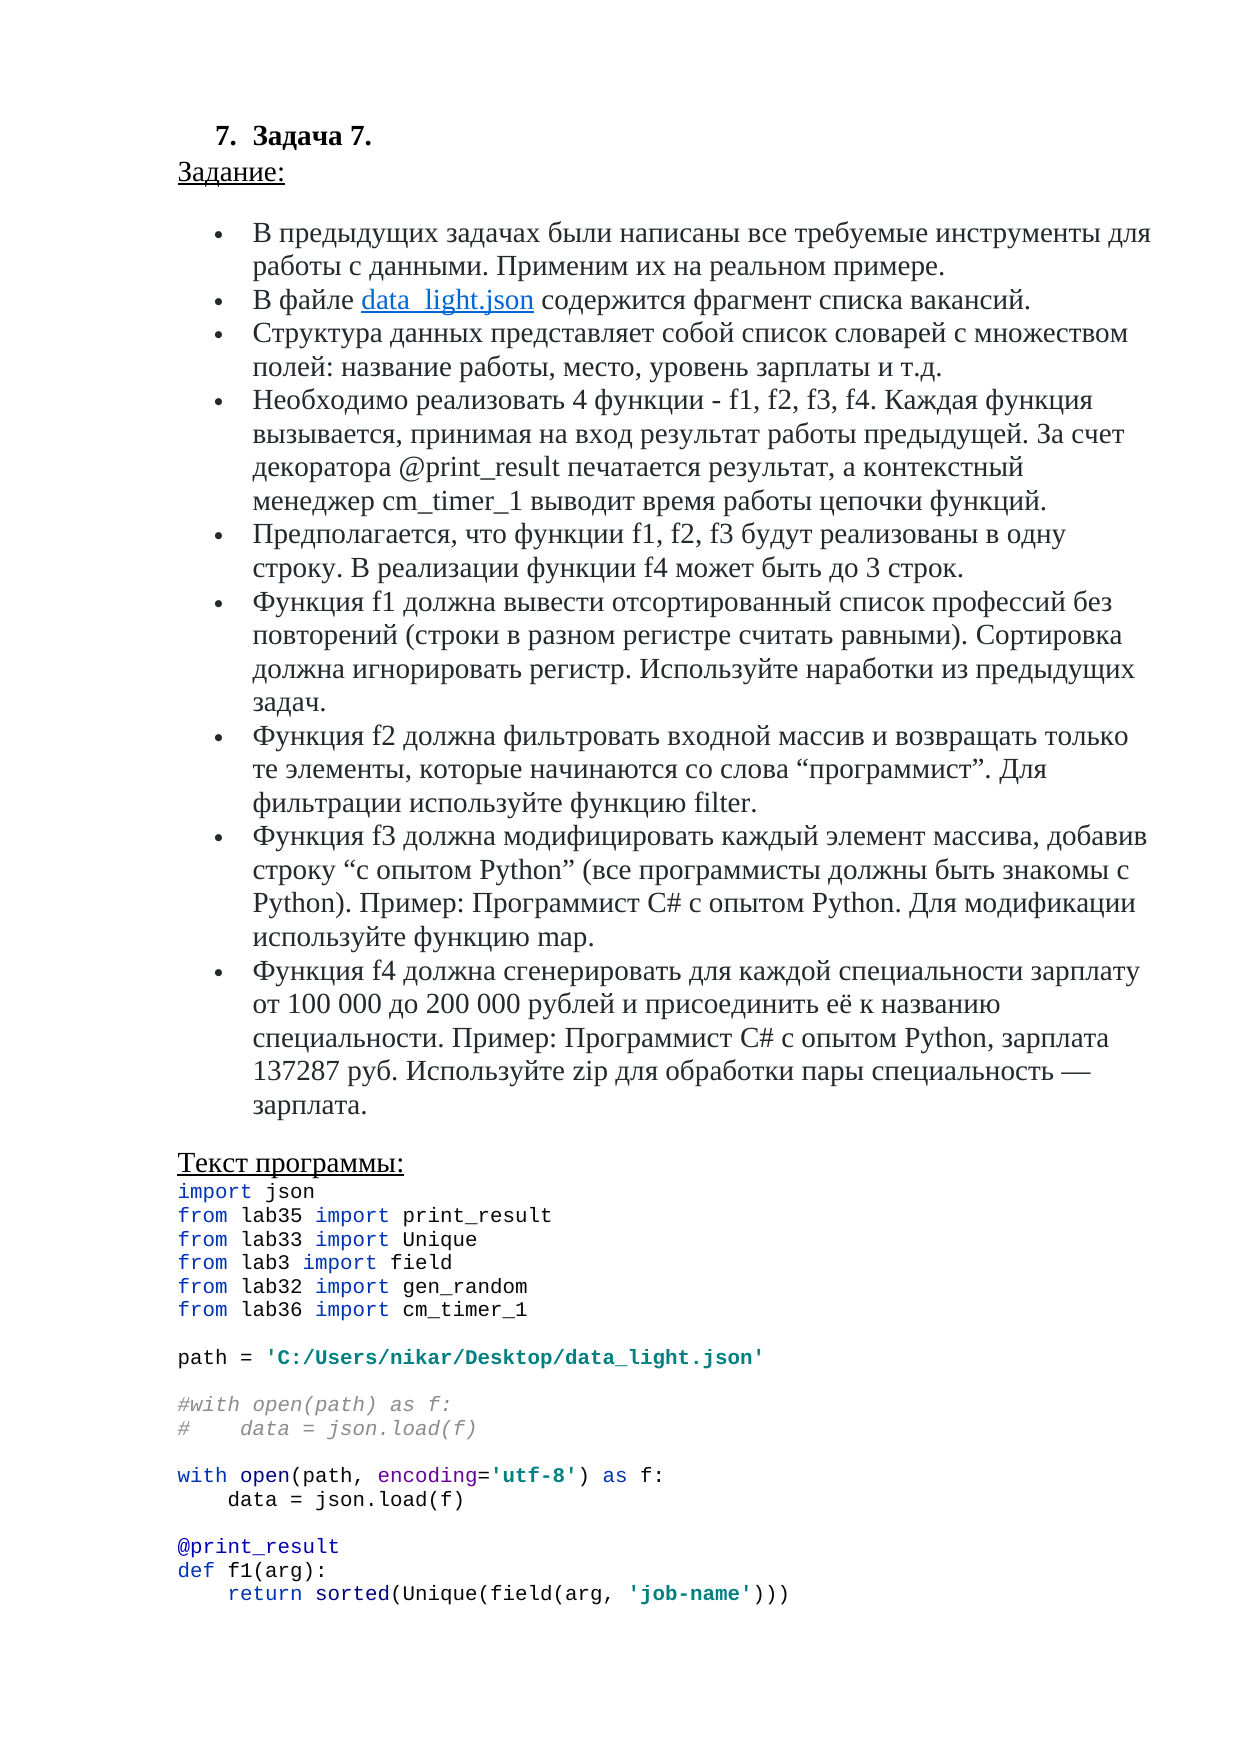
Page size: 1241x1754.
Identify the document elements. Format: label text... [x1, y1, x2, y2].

list Функция f2 должна фильтровать входной массив и возвращать только те элементы, которые начинаются со слова “программист”. Для фильтрации используйте функцию filter. [215, 718, 1152, 818]
list Функция f3 должна модифицировать каждый элемент массива, добавив строку “с опытом Python” (все программисты должны быть знакомы с Python). Пример: Программист C# с опытом Python. Для модификации используйте функцию map. [215, 818, 1152, 953]
list В предыдущих задачах были написаны все требуемые инструменты для работы с данными. Применим их на реальном примере. [215, 215, 1152, 282]
text Задание: [177, 154, 1152, 187]
list Необходимо реализовать 4 функции - f1, f2, f3, f4. Каждая функция вызывается, принимая на вход результат работы предыдущей. За счет декоратора @print_result печатается результат, а контекстный менеджер cm_timer_1 выводит время работы цепочки функций. [215, 382, 1152, 517]
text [177, 1181, 1152, 1631]
list В файле data_light.json содержится фрагмент списка вакансий. [215, 282, 1152, 315]
list Задача 7. [215, 118, 1152, 152]
list Функция f4 должна сгенерировать для каждой специальности зарплату от 100 000 до 200 000 рублей и присоединить её к названию специальности. Пример: Программист C# с опытом Python, зарплата 137287 руб. Используйте zip для обработки пары специальность — зарплата. [215, 953, 1152, 1120]
list Структура данных представляет собой список словарей с множеством полей: название работы, место, уровень зарплаты и т.д. [215, 315, 1152, 382]
text Текст программы: [177, 1145, 1152, 1179]
list Функция f1 должна вывести отсортированный список профессий без повторений (строки в разном регистре считать равными). Сортировка должна игнорировать регистр. Используйте наработки из предыдущих задач. [215, 584, 1152, 718]
list Предполагается, что функции f1, f2, f3 будут реализованы в одну строку. В реализации функции f4 может быть до 3 строк. [215, 517, 1152, 584]
